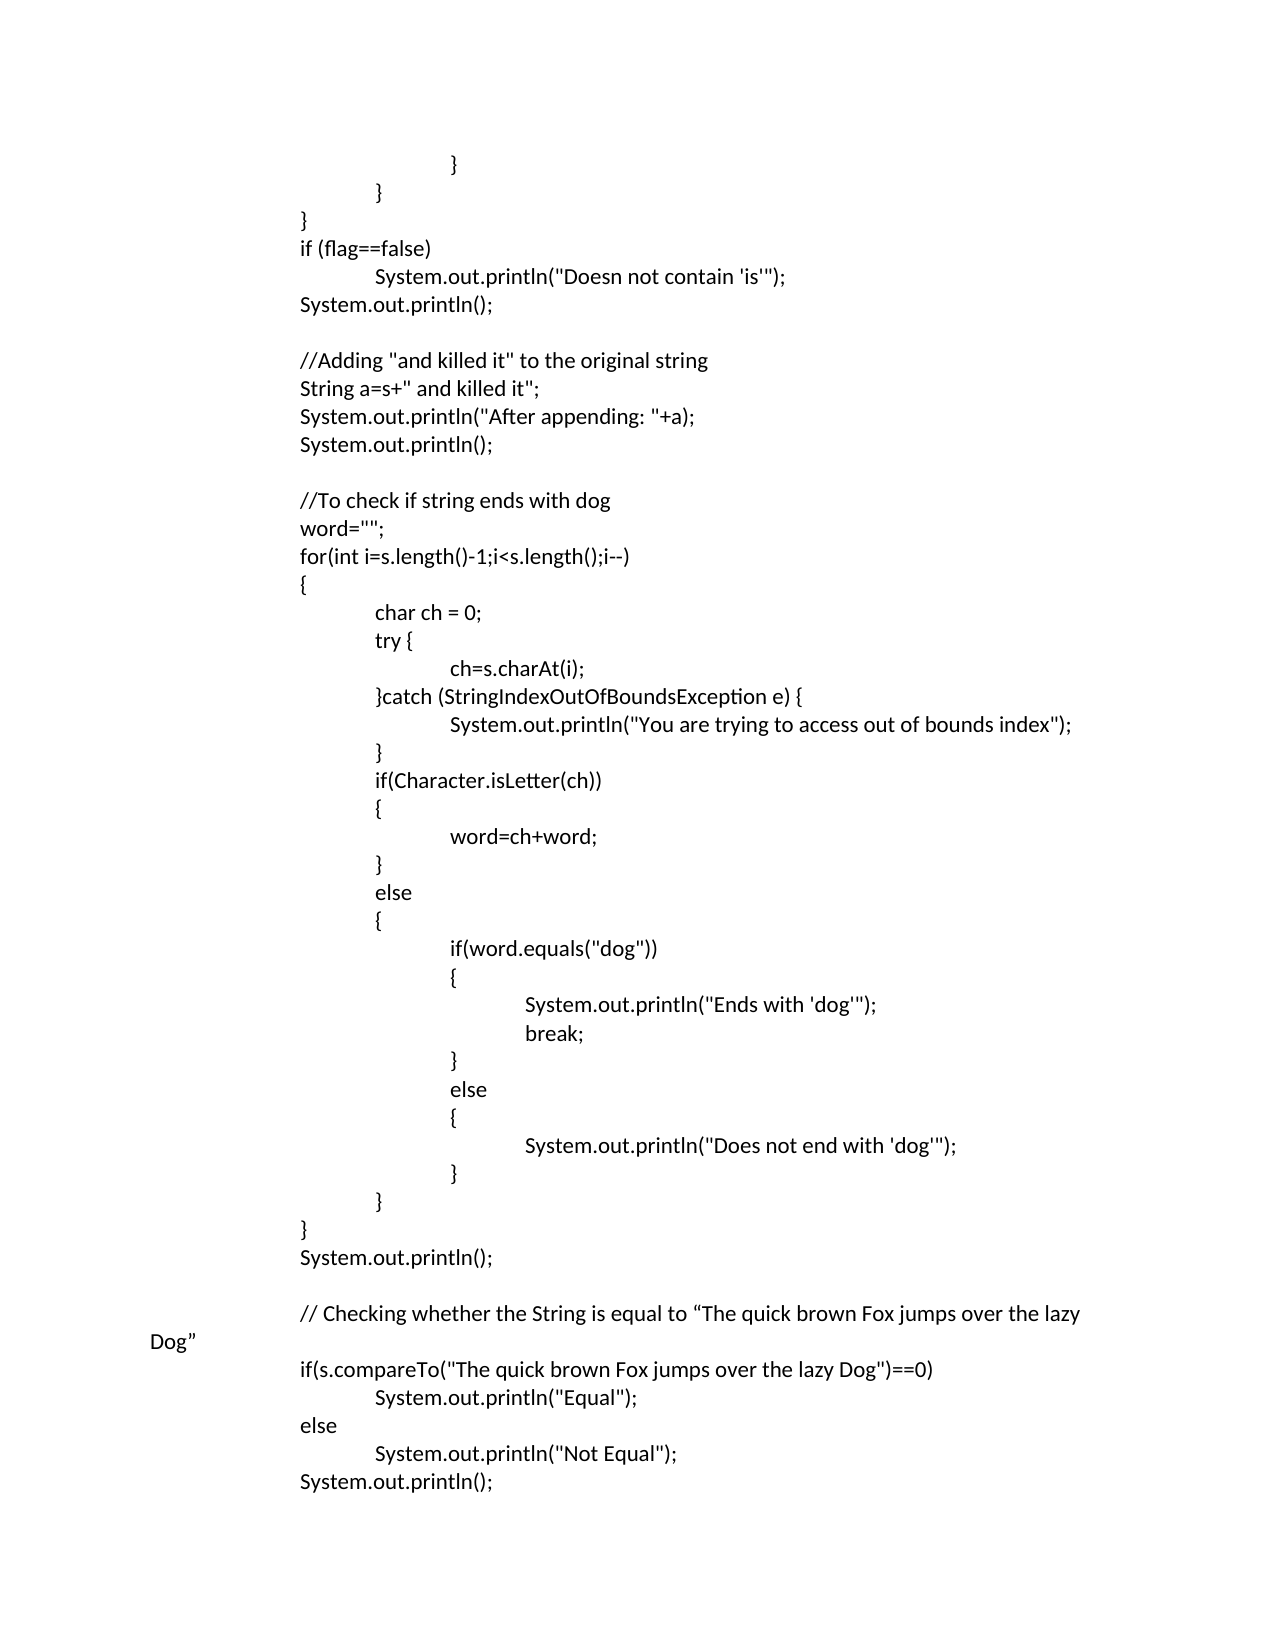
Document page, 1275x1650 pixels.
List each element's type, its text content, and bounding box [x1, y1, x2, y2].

text //To check if string ends with dog [150, 486, 1125, 514]
text System.out.println(); [150, 430, 1125, 458]
text try { [150, 626, 1125, 654]
text else [150, 1411, 1125, 1439]
text ch=s.charAt(i); [150, 654, 1125, 682]
text System.out.println("Ends with 'dog'"); [150, 991, 1125, 1019]
text // Checking whether the String is equal to “The quick brown Fox jumps over the lazy Dog” [150, 1299, 1125, 1355]
text System.out.println(); [150, 1467, 1125, 1495]
text System.out.println("After appending: "+a); [150, 402, 1125, 430]
text if(word.equals("dog")) [150, 934, 1125, 963]
text { [150, 907, 1125, 934]
text System.out.println("Not Equal"); [150, 1439, 1125, 1467]
text } [150, 1047, 1125, 1075]
text char ch = 0; [150, 598, 1125, 626]
text break; [150, 1019, 1125, 1047]
text } [150, 738, 1125, 766]
text { [150, 570, 1125, 598]
text for(int i=s.length()-1;i<s.length();i--) [150, 542, 1125, 570]
text if(s.compareTo("The quick brown Fox jumps over the lazy Dog")==0) [150, 1355, 1125, 1383]
text //Adding "and killed it" to the original string [150, 346, 1125, 374]
text { [150, 794, 1125, 822]
text } [150, 1215, 1125, 1243]
text word=ch+word; [150, 822, 1125, 851]
text System.out.println("Doesn not contain 'is'"); [150, 262, 1125, 290]
text else [150, 878, 1125, 907]
text System.out.println("You are trying to access out of bounds index"); [150, 710, 1125, 738]
text { [150, 1103, 1125, 1131]
text } [150, 851, 1125, 878]
text System.out.println(); [150, 290, 1125, 318]
text System.out.println("Does not end with 'dog'"); [150, 1131, 1125, 1159]
text } [150, 206, 1125, 234]
text if(Character.isLetter(ch)) [150, 766, 1125, 794]
text word=""; [150, 514, 1125, 542]
text else [150, 1075, 1125, 1103]
text } [150, 1187, 1125, 1215]
text System.out.println(); [150, 1243, 1125, 1271]
text } [150, 150, 1125, 178]
text String a=s+" and killed it"; [150, 374, 1125, 402]
text } [150, 178, 1125, 206]
text { [150, 963, 1125, 991]
text } [150, 1159, 1125, 1187]
text if (flag==false) [150, 234, 1125, 262]
text }catch (StringIndexOutOfBoundsException e) { [150, 682, 1125, 710]
text System.out.println("Equal"); [150, 1383, 1125, 1411]
